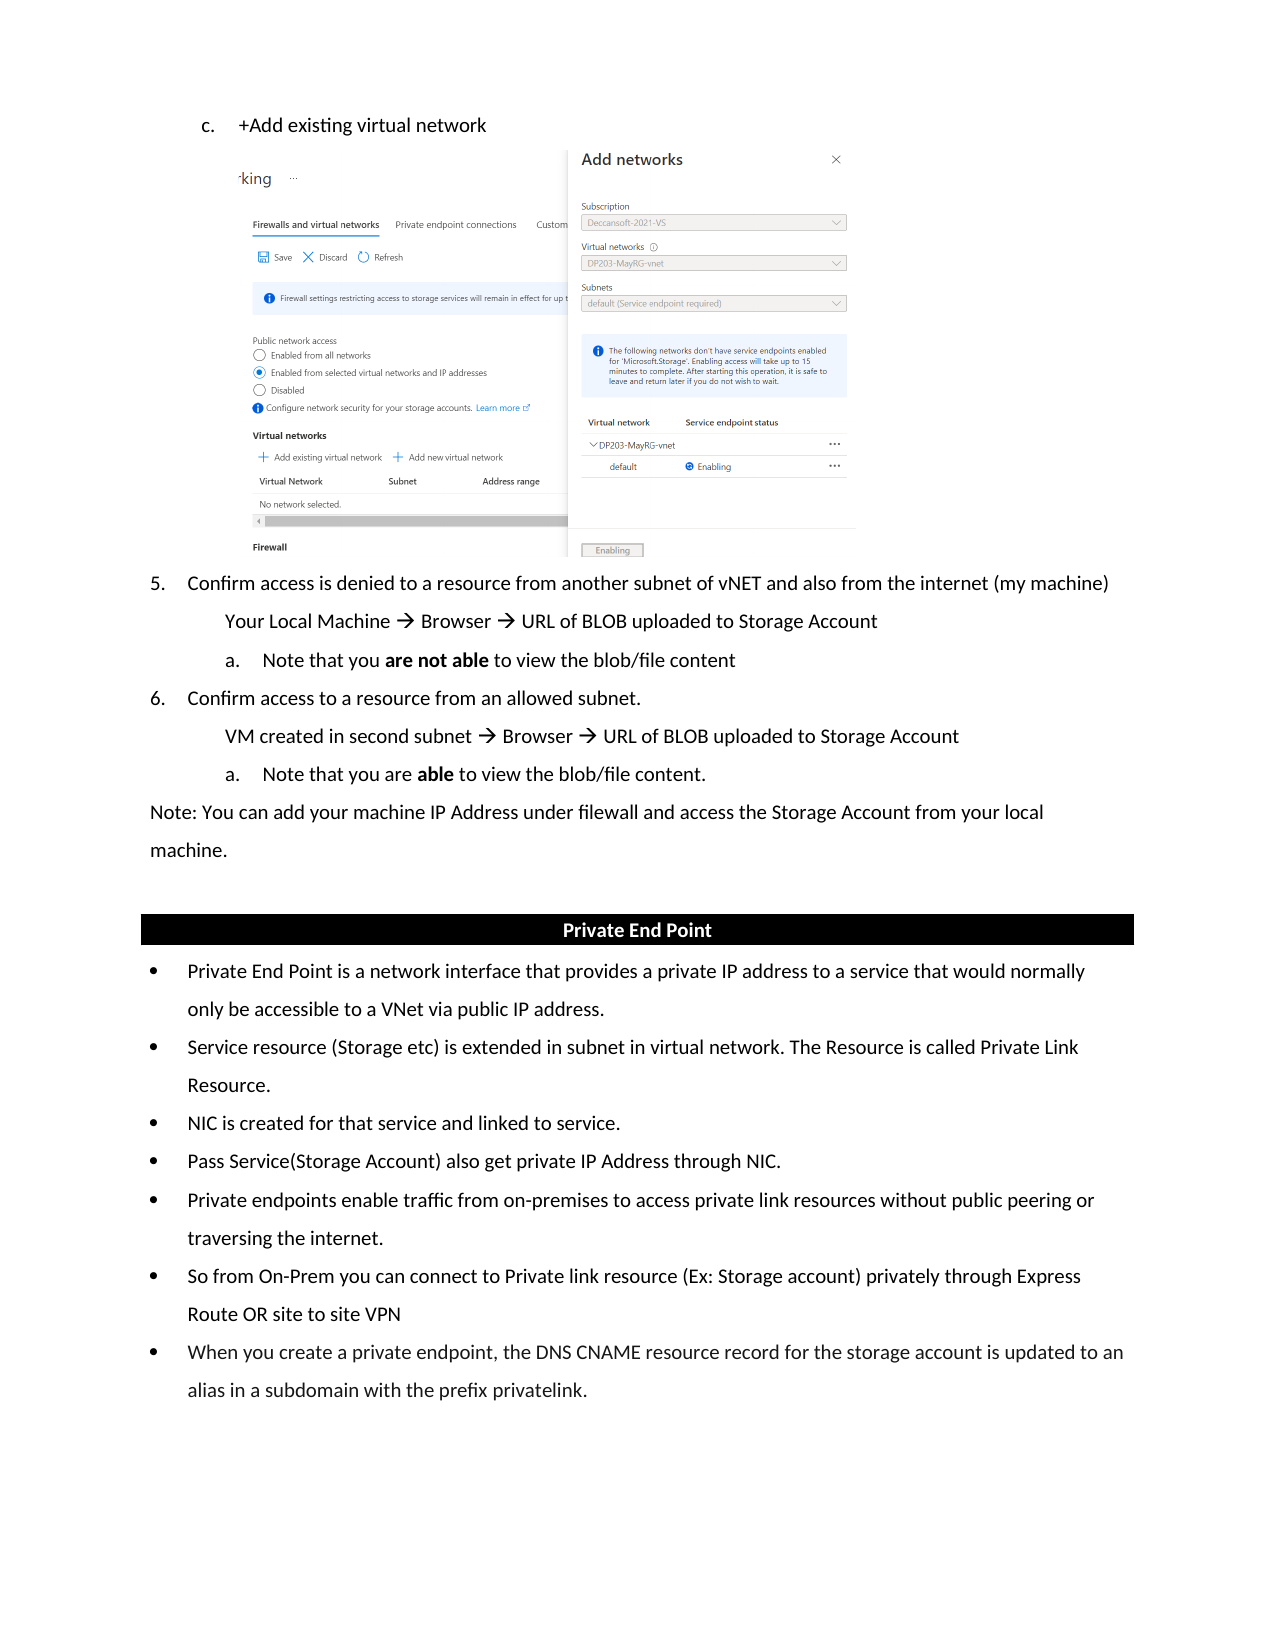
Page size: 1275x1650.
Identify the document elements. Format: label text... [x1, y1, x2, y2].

text Private End Point [142, 915, 1133, 944]
list So from On-Prem you can connect to Private link resource (Ex: Storage account) privately through Express Route OR site to site VPN [150, 1263, 1125, 1327]
list Confirm access to a resource from an allowed subnet. [150, 685, 1125, 710]
list Your Local Machine Browser URL of BLOB uploaded to Storage Account [225, 609, 1125, 634]
list Service resource (Storage etc) is extended in subnet in virtual network. The Resource is called Private Link Resource. [150, 1034, 1125, 1098]
list NIC is created for that service and linked to service. [150, 1111, 1125, 1136]
list Confirm access is denied to a resource from another subnet of vNET and also from the internet (my machine) [150, 571, 1125, 596]
list VM created in second subnet Browser URL of BLOB uploaded to Storage Account [225, 723, 1125, 748]
list Private endpoints enable traffic from on-premises to access private link resources without public peering or traversing the internet. [150, 1187, 1125, 1250]
list Note that you are not able to view the blob/file content [225, 647, 1125, 672]
list Note that you are able to view the blob/file content. [225, 761, 1125, 787]
list Pass Service(Storage Account) also get private IP Address through NIC. [150, 1149, 1125, 1174]
list Private End Point is a network interface that provides a private IP address to a service that would normally only be accessible to a VNet via public IP address. [150, 958, 1125, 1022]
text Note: You can add your machine IP Address under filewall and access the Storage Account from your local machine. [150, 799, 1125, 863]
list When you create a private endpoint, the DNS CNAME resource record for the storage account is updated to an alias in a subdomain with the prefix privatelink. [150, 1339, 1125, 1403]
picture [238, 150, 857, 557]
list +Add existing virtual network [201, 112, 1125, 138]
